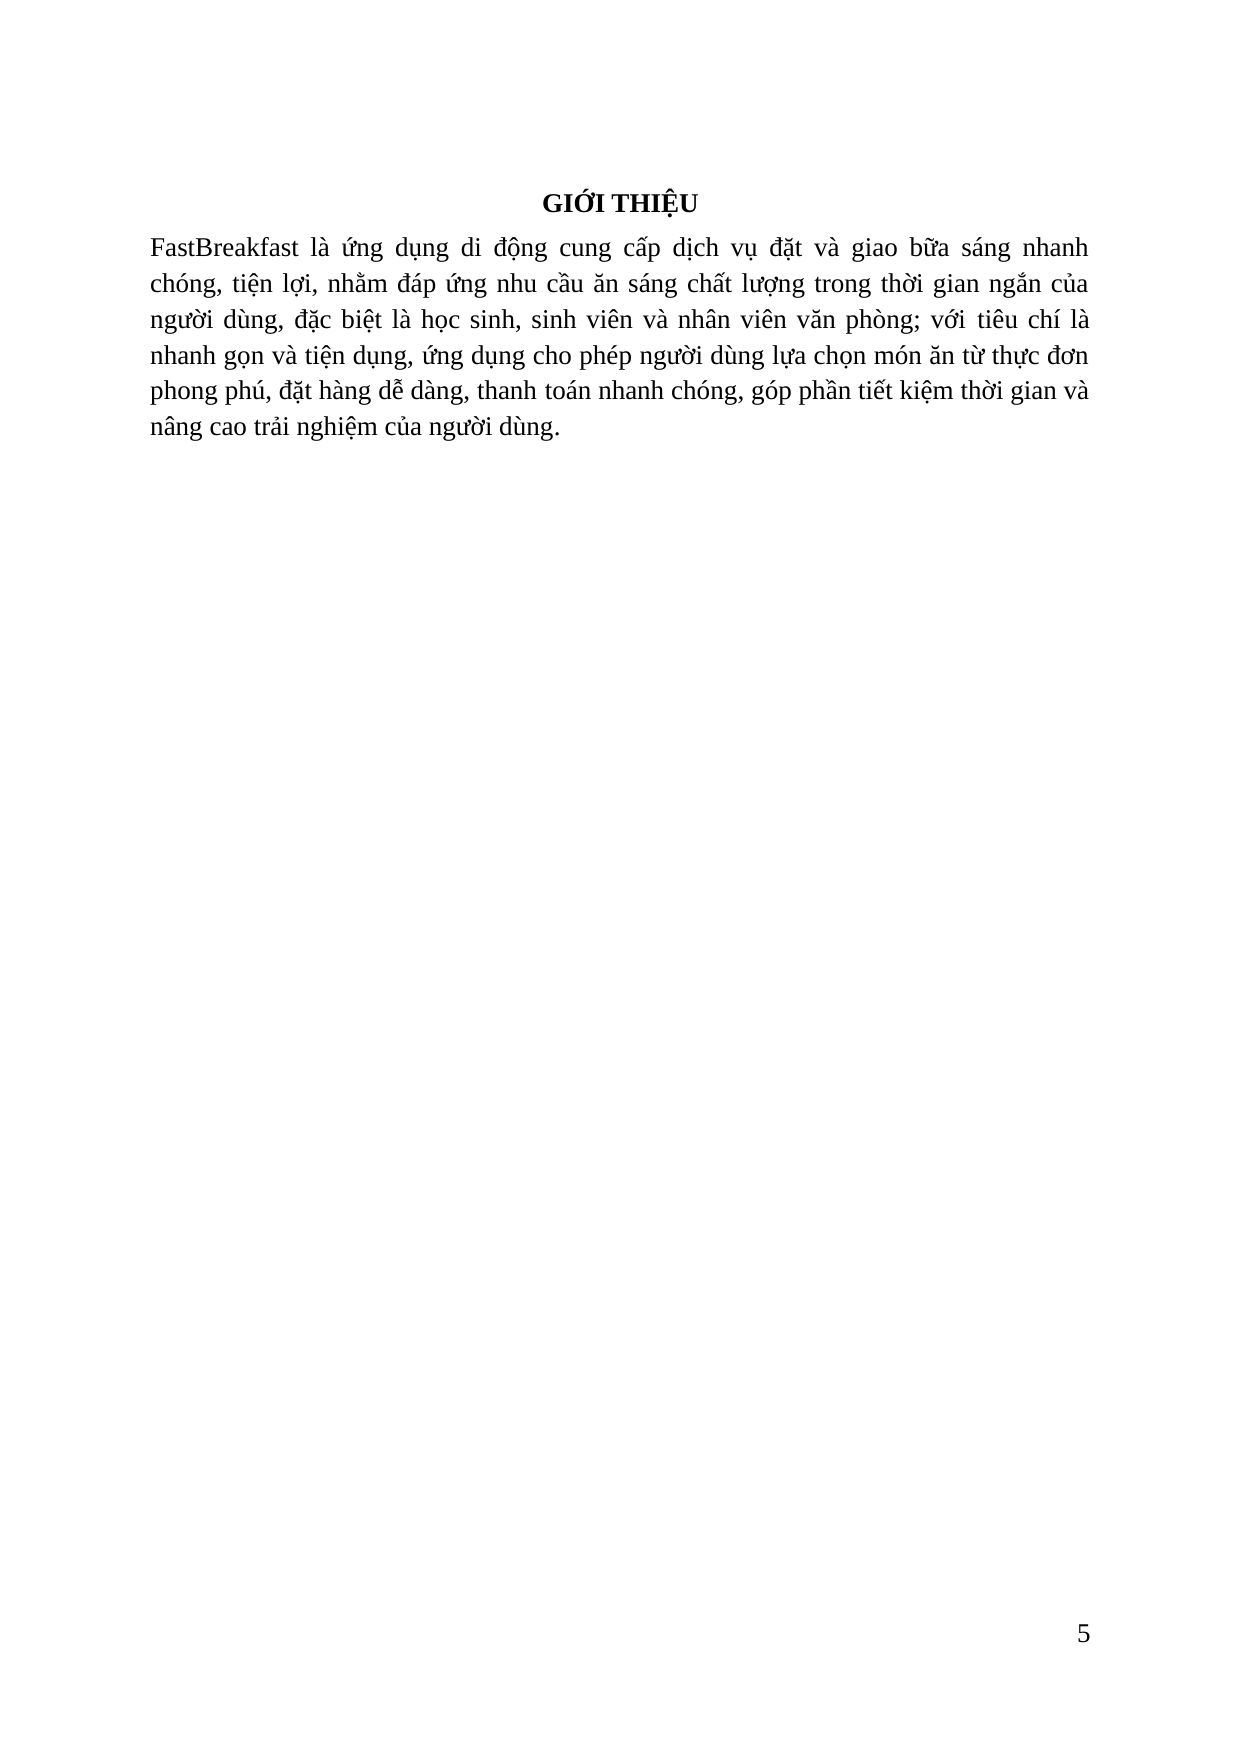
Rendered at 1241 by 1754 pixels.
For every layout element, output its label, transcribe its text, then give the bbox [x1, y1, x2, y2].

text FastBreakfast là ứng dụng di động cung cấp dịch vụ đặt và giao bữa sáng nhanh chóng, tiện lợi, nhằm đáp ứng nhu cầu ăn sáng chất lượng trong thời gian ngắn của người dùng, đặc biệt là học sinh, sinh viên và nhân viên văn phòng; với tiêu chí là nhanh gọn và tiện dụng, ứng dụng cho phép người dùng lựa chọn món ăn từ thực đơn phong phú, đặt hàng dễ dàng, thanh toán nhanh chóng, góp phần tiết kiệm thời gian và nâng cao trải nghiệm của người dùng. [150, 232, 1090, 441]
subtitle GIỚI THIỆU [150, 187, 1090, 219]
